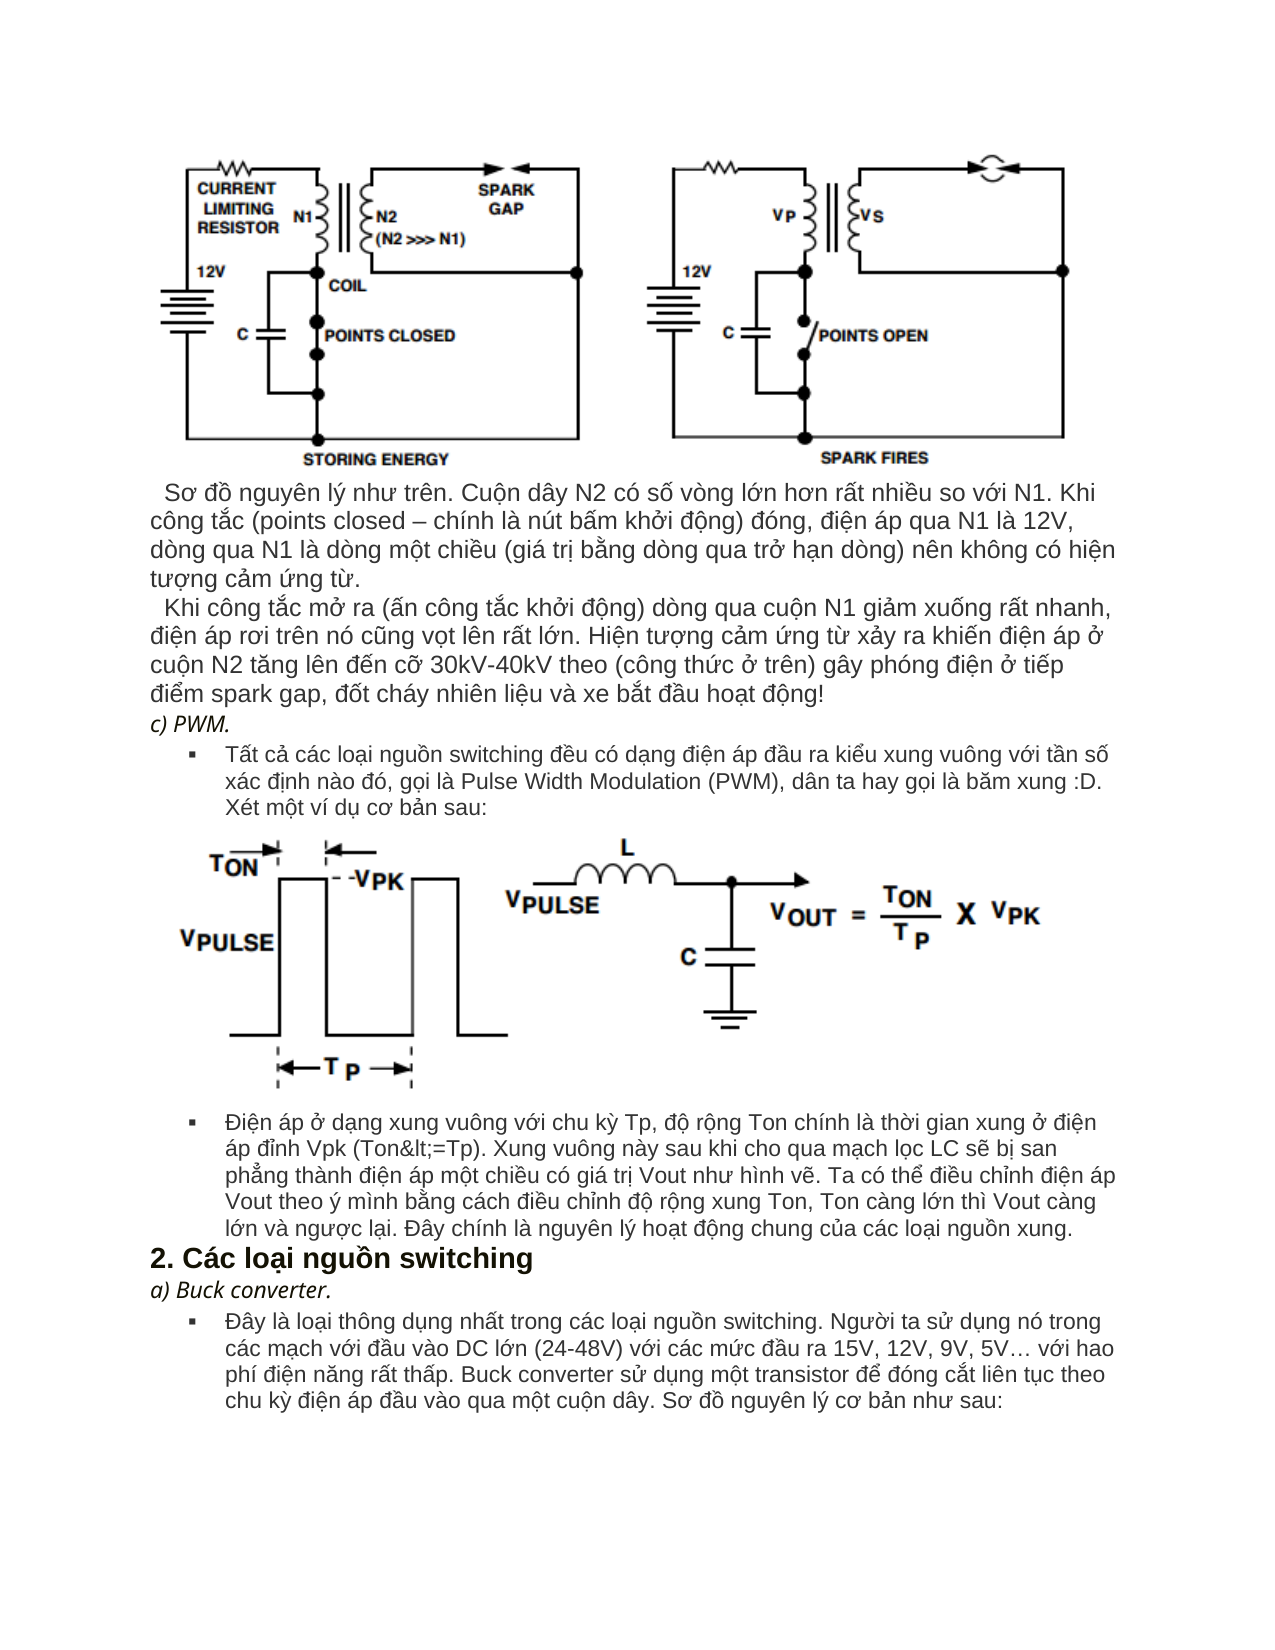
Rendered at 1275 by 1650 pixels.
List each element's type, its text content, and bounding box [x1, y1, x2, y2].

subtitle 2. Các loại nguồn switching [150, 1241, 1125, 1274]
text Khi công tắc mở ra (ấn công tắc khởi động) dòng qua cuộn N1 giảm xuống rất nhanh, điện áp rơi trên nó cũng vọt lên rất lớn. Hiện tượng cảm ứng từ xảy ra khiến điện áp ở cuộn N2 tăng lên đến cỡ 30kV-40kV theo (công thức ở trên) gây phóng điện ở tiếp điểm spark gap, đốt cháy nhiên liệu và xe bắt đầu hoạt động! [150, 592, 1125, 707]
list Đây là loại thông dụng nhất trong các loại nguồn switching. Người ta sử dụng nó trong các mạch với đầu vào DC lớn (24-48V) với các mức đầu ra 15V, 12V, 9V, 5V… với hao phí điện năng rất thấp. Buck converter sử dụng một transistor để đóng cắt liên tục theo chu kỳ điện áp đầu vào qua một cuộn dây. Sơ đồ nguyên lý cơ bản như sau: [187, 1308, 1125, 1413]
subtitle c) PWM. [150, 707, 1125, 739]
text Sơ đồ nguyên lý như trên. Cuộn dây N2 có số vòng lớn hơn rất nhiều so với N1. Khi công tắc (points closed – chính là nút bấm khởi động) đóng, điện áp qua N1 là 12V, dòng qua N1 là dòng một chiều (giá trị bằng dòng qua trở hạn dòng) nên không có hiện tượng cảm ứng từ. [150, 477, 1125, 592]
subtitle a) Buck converter. [150, 1274, 1125, 1306]
list Điện áp ở dạng xung vuông với chu kỳ Tp, độ rộng Ton chính là thời gian xung ở điện áp đỉnh Vpk (Ton&lt;=Tp). Xung vuông này sau khi cho qua mạch lọc LC sẽ bị san phẳng thành điện áp một chiều có giá trị Vout như hình vẽ. Ta có thể điều chỉnh điện áp Vout theo ý mình bằng cách điều chỉnh độ rộng xung Ton, Ton càng lớn thì Vout càng lớn và ngược lại. Đây chính là nguyên lý hoạt động chung của các loại nguồn xung. [187, 1109, 1125, 1241]
picture [150, 820, 1062, 1109]
picture [150, 150, 1093, 478]
list Tất cả các loại nguồn switching đều có dạng điện áp đầu ra kiểu xung vuông với tần số xác định nào đó, gọi là Pulse Width Modulation (PWM), dân ta hay gọi là băm xung :D. Xét một ví dụ cơ bản sau: [187, 741, 1125, 820]
